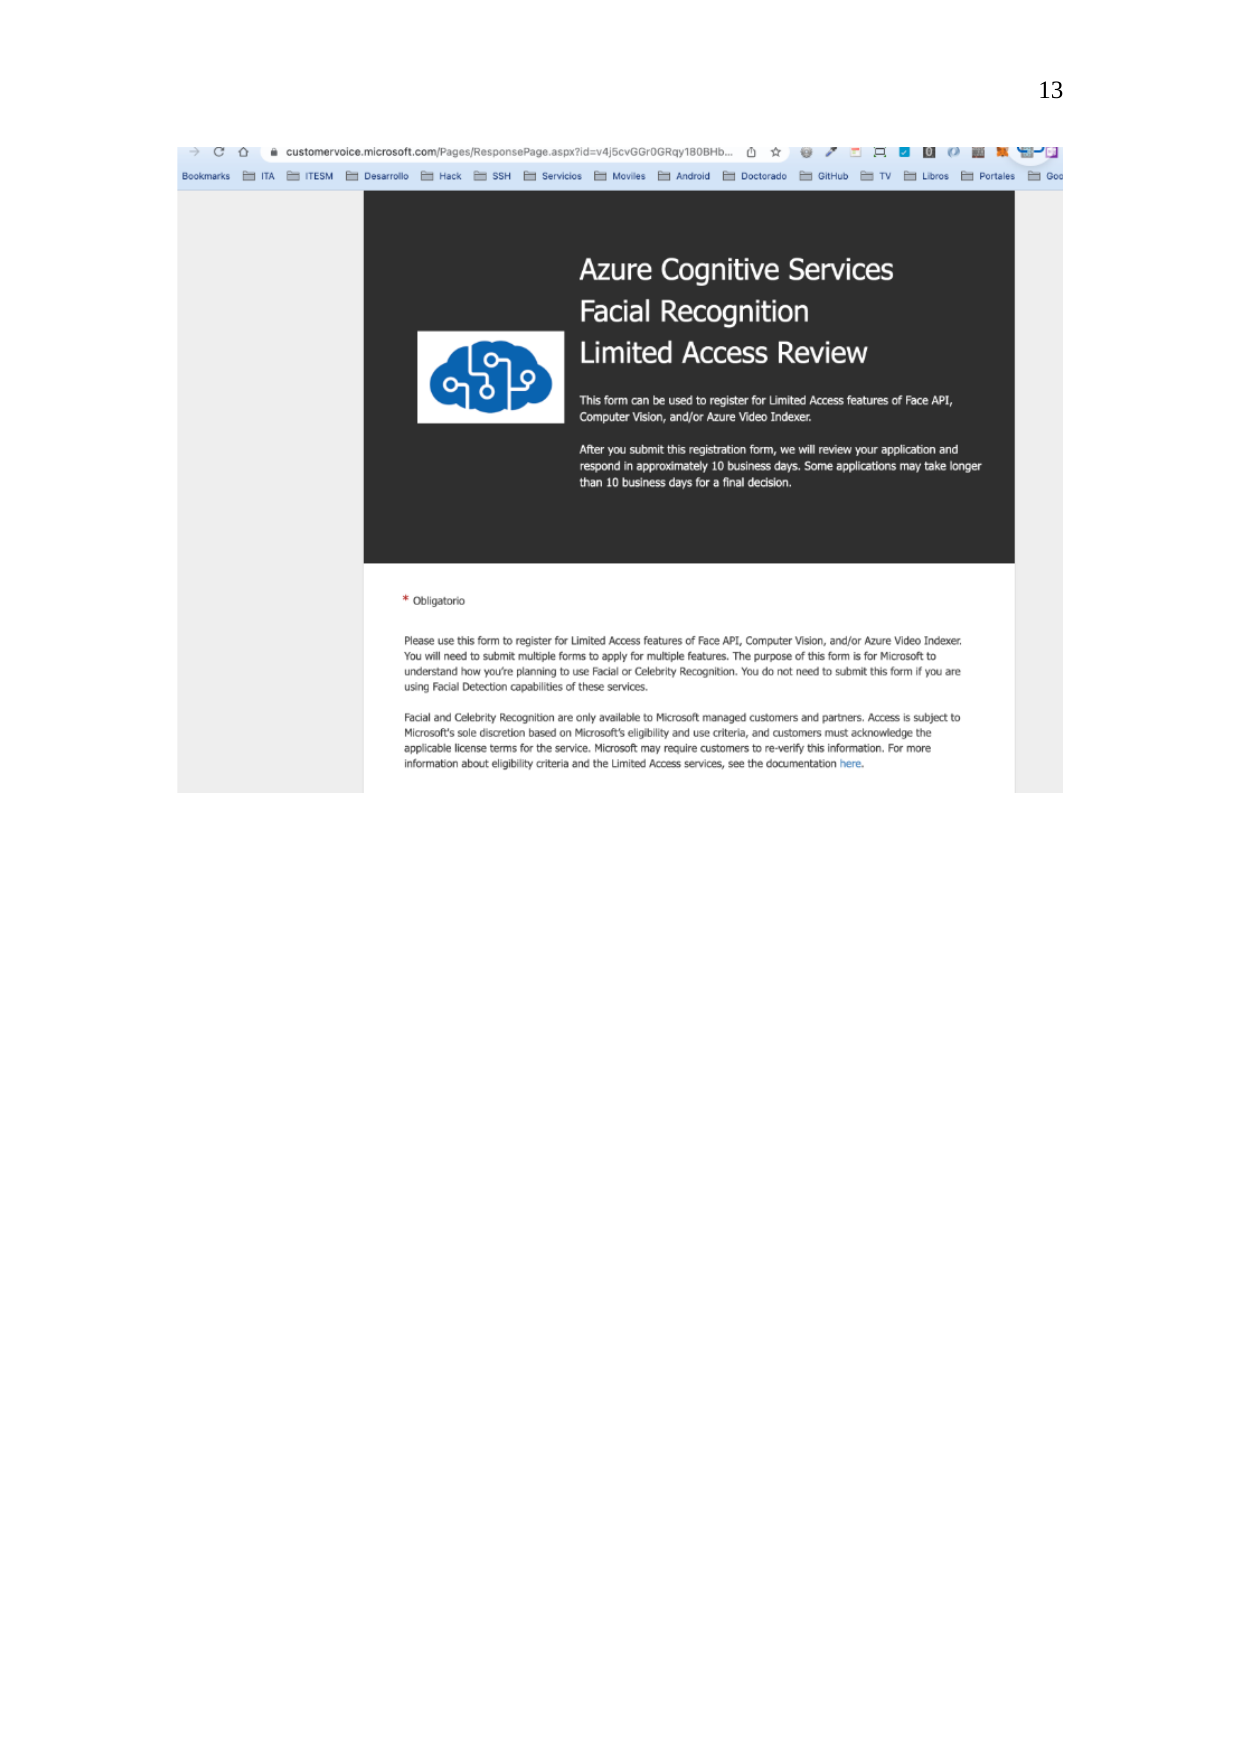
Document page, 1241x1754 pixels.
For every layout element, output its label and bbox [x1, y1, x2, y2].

picture [177, 147, 1063, 793]
